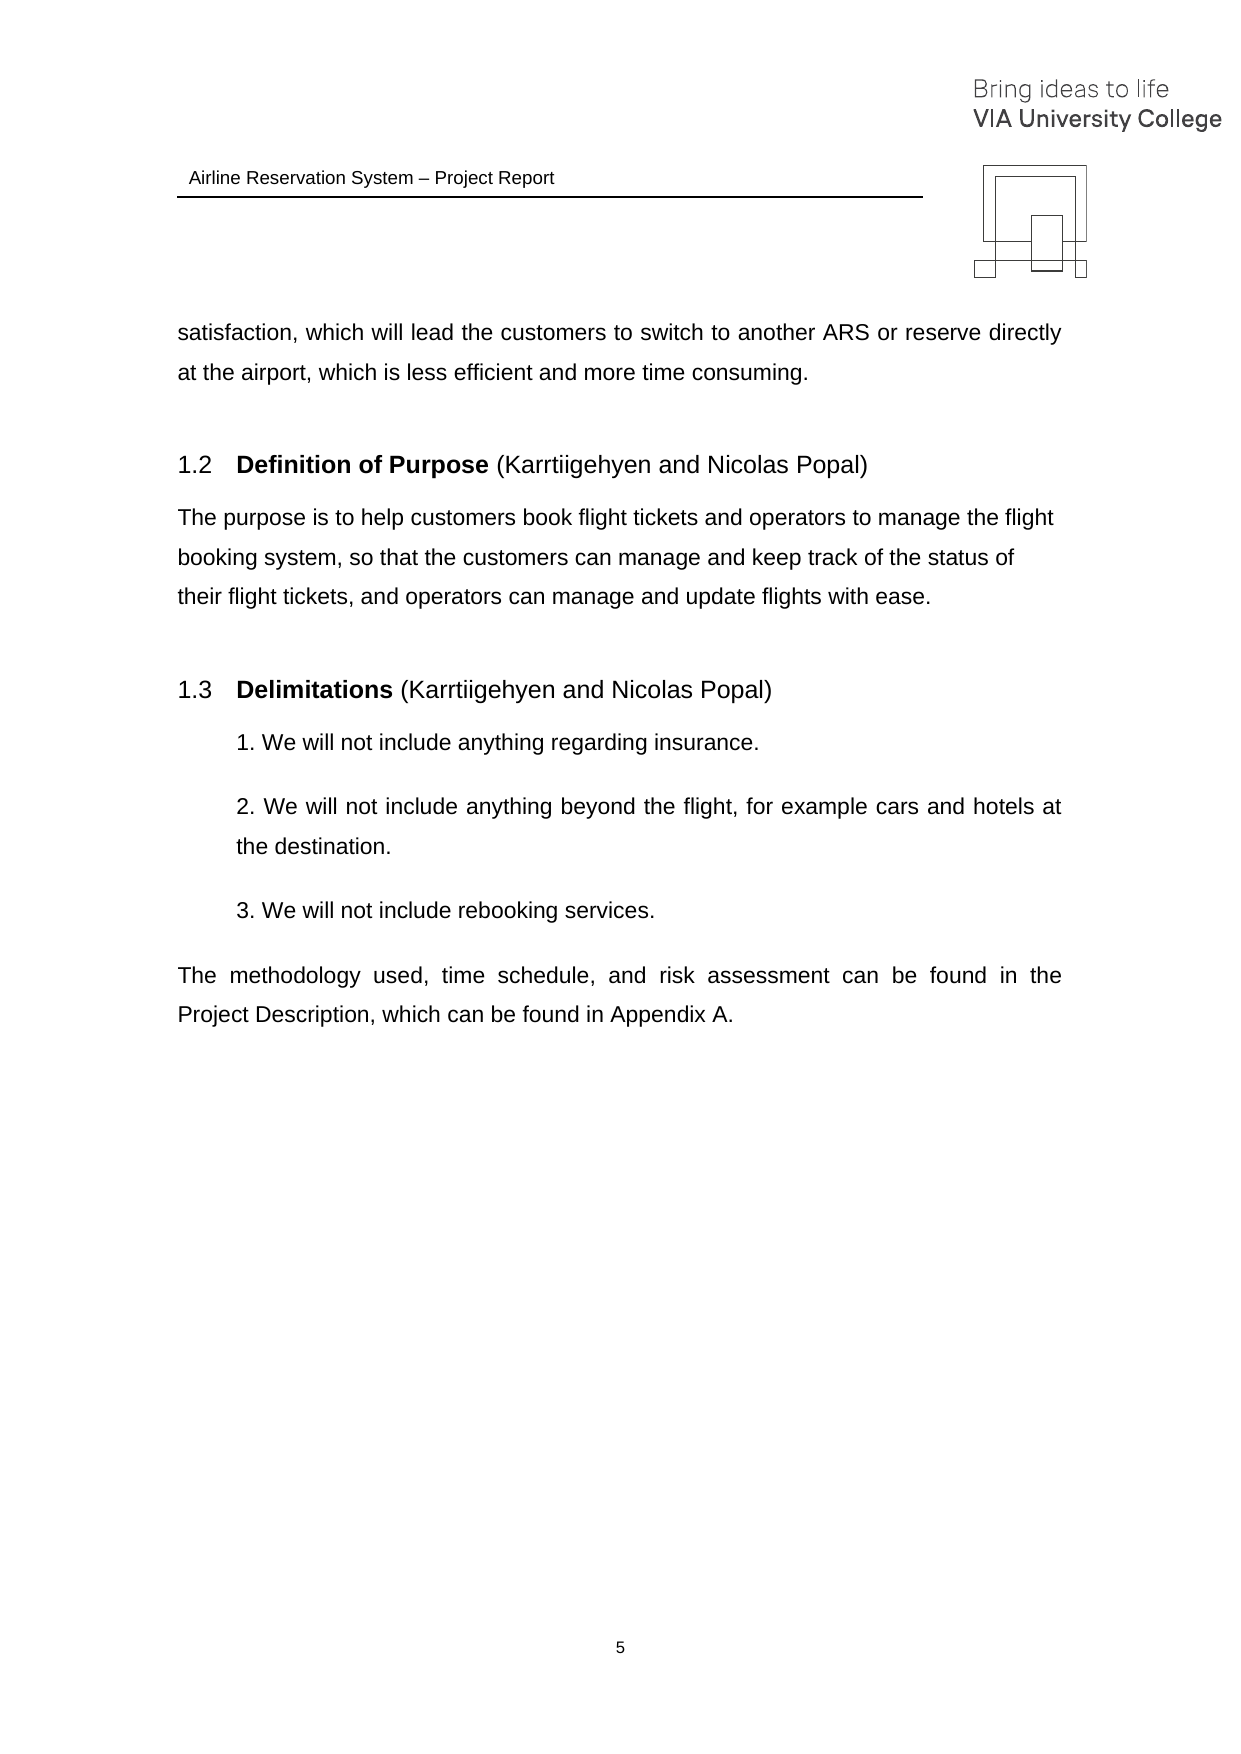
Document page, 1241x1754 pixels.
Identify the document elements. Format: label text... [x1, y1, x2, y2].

text The purpose is to help customers book flight tickets and operators to manage the flight booking system, so that the customers can manage and keep track of the status of their flight tickets, and operators can manage and update flights with ease. [177, 504, 1063, 609]
text 1. We will not include anything regarding insurance. [177, 729, 1063, 755]
subtitle Definition of Purpose (Karrtiigehyen and Nicolas Popal) [177, 448, 1063, 479]
subtitle Delimitations (Karrtiigehyen and Nicolas Popal) [177, 673, 1063, 704]
text 2. We will not include anything beyond the flight, for example cars and hotels at the destination. [236, 793, 1063, 859]
text The methodology used, time schedule, and risk assessment can be found in the Project Description, which can be found in Appendix A. [177, 962, 1063, 1028]
text 3. We will not include rebooking services. [236, 897, 1063, 924]
